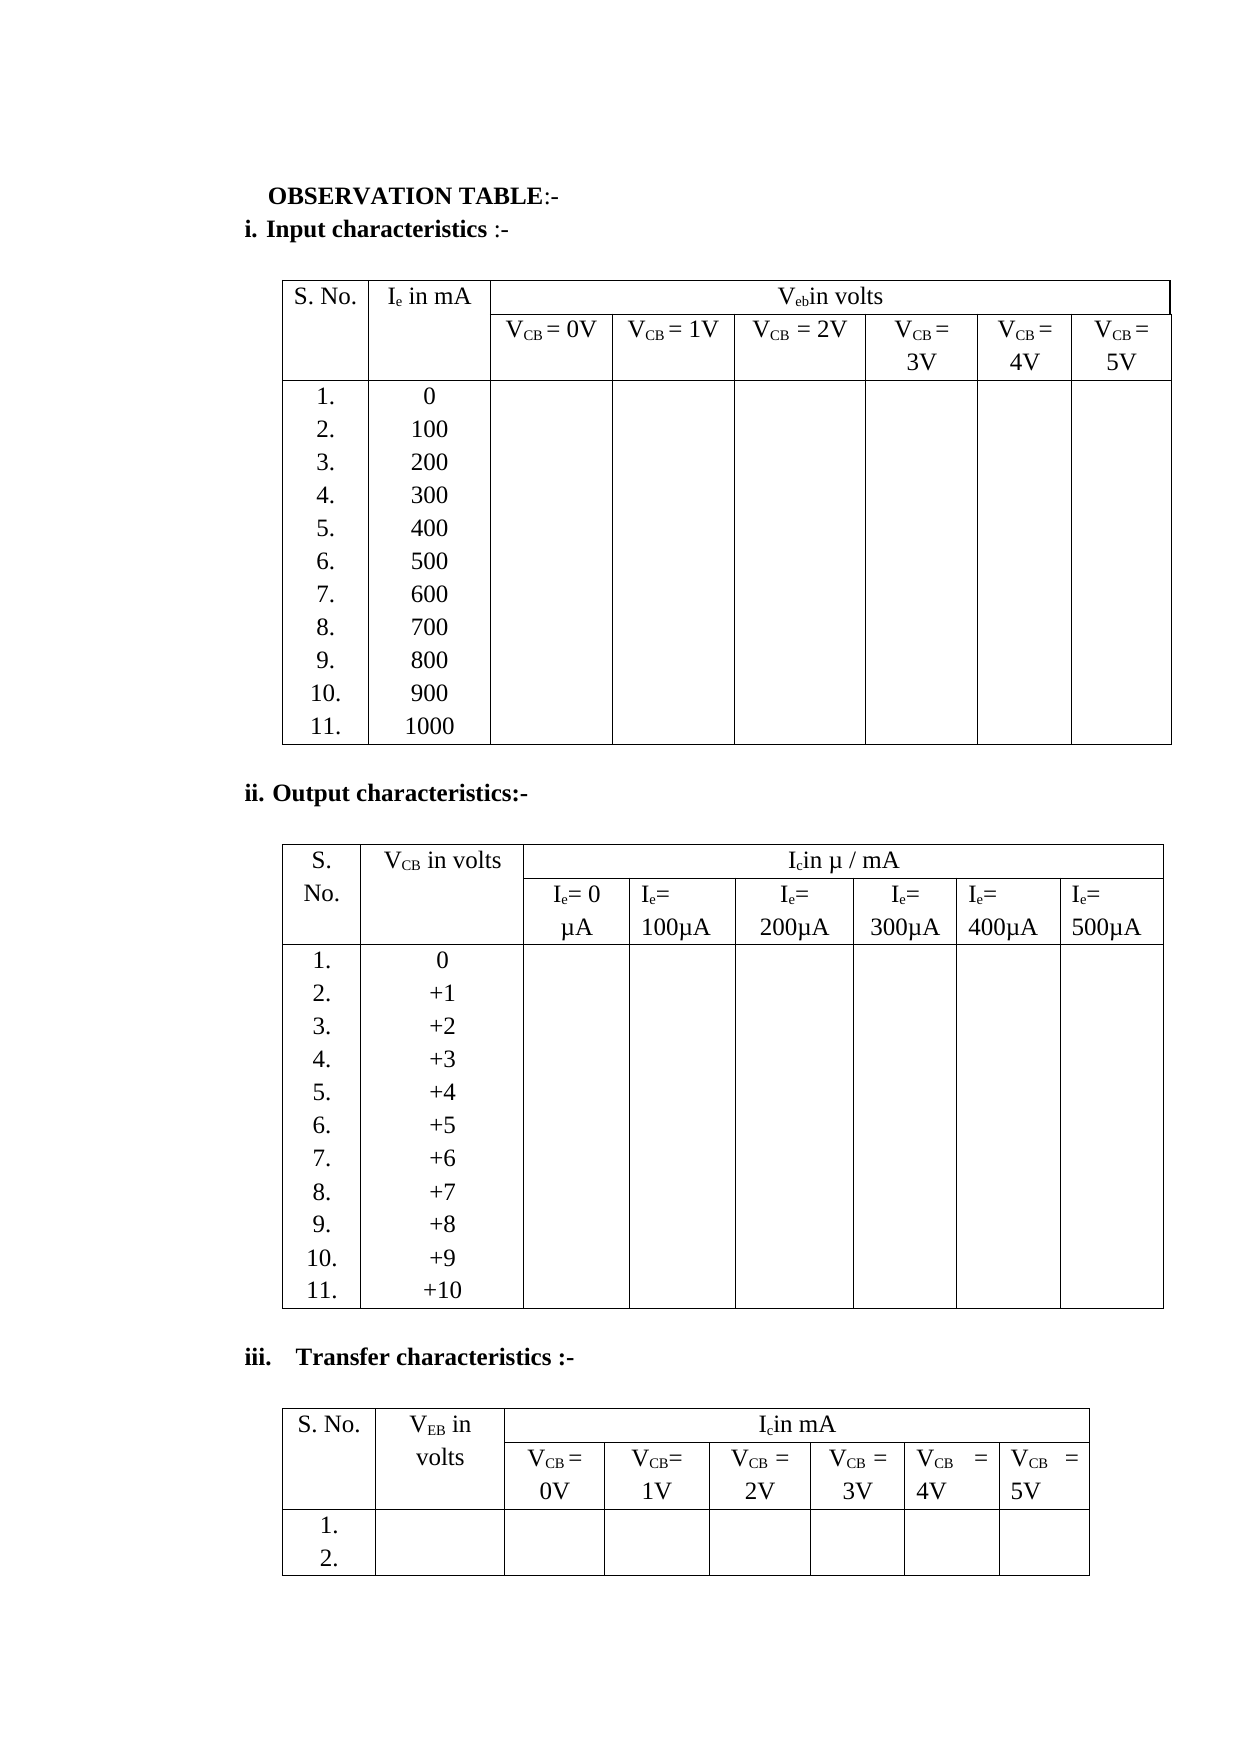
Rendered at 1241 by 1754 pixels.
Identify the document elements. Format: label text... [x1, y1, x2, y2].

table_header Icin mA [505, 1409, 1089, 1442]
table_cell Ie= 400µA [957, 879, 1060, 944]
table_cell [736, 945, 853, 1308]
table_cell [491, 381, 612, 744]
table_cell Ie= 0 µA [524, 879, 629, 944]
table_cell VCB = 2V [735, 315, 865, 380]
table_cell Ie= 500µA [1061, 879, 1163, 944]
table_cell [630, 945, 735, 1308]
table_cell [957, 945, 1060, 1308]
table_cell VCB = 4V [978, 315, 1071, 380]
text OBSERVATION TABLE:- [268, 181, 1090, 209]
table_cell VCB = 5V [1072, 315, 1171, 380]
table_cell VCB = 0V [491, 315, 612, 380]
table_cell VCB = 3V [811, 1443, 904, 1509]
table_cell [283, 1510, 375, 1575]
table_header Icin µ / mA [524, 845, 1163, 878]
list Output characteristics:- [244, 778, 1090, 807]
table_header S. No. [283, 281, 368, 380]
table_cell VCB = 0V [505, 1443, 604, 1509]
table_cell Ie= 200µA [736, 879, 853, 944]
table_cell VCB = 5V [1000, 1443, 1089, 1509]
table_cell [978, 381, 1071, 744]
table_cell Ie= 100µA [630, 879, 735, 944]
table_cell [505, 1510, 604, 1575]
table_cell [735, 381, 865, 744]
table_cell VCB = 4V [905, 1443, 999, 1509]
table_cell VCB= 1V [605, 1443, 709, 1509]
table_cell 0 100 200 300 400 500 600 700 800 900 1000 [369, 381, 490, 744]
table_cell [1000, 1510, 1089, 1575]
table_cell 1. 2. 3. 4. 5. 6. 7. 8. 9. 10. 11. [283, 945, 360, 1308]
table_header VCB in volts [361, 845, 523, 944]
table_header S. No. [283, 845, 360, 944]
table_cell VCB = 3V [866, 315, 977, 380]
table_cell [524, 945, 629, 1308]
table_cell VCB = 1V [613, 315, 734, 380]
table_cell [854, 945, 956, 1308]
table_cell [1072, 381, 1171, 744]
table_header Ie in mA [369, 281, 490, 380]
list Transfer characteristics :- [244, 1342, 1090, 1371]
table_cell [710, 1510, 810, 1575]
table_header S. No. [283, 1409, 375, 1509]
table_cell [866, 381, 977, 744]
table_cell [613, 381, 734, 744]
table_cell Ie= 300µA [854, 879, 956, 944]
table_cell [1061, 945, 1163, 1308]
table_cell [376, 1510, 504, 1575]
list Input characteristics :- [244, 214, 1090, 242]
table_cell [905, 1510, 999, 1575]
table_cell VCB = 2V [710, 1443, 810, 1509]
table_cell 1. 2. 3. 4. 5. 6. 7. 8. 9. 10. 11. [283, 381, 368, 744]
table_header Vebin volts [491, 281, 1169, 313]
table_header VEB in volts [376, 1409, 504, 1509]
table_cell [811, 1510, 904, 1575]
table_cell [605, 1510, 709, 1575]
table_cell 0 +1 +2 +3 +4 +5 +6 +7 +8 +9 +10 [361, 945, 523, 1308]
